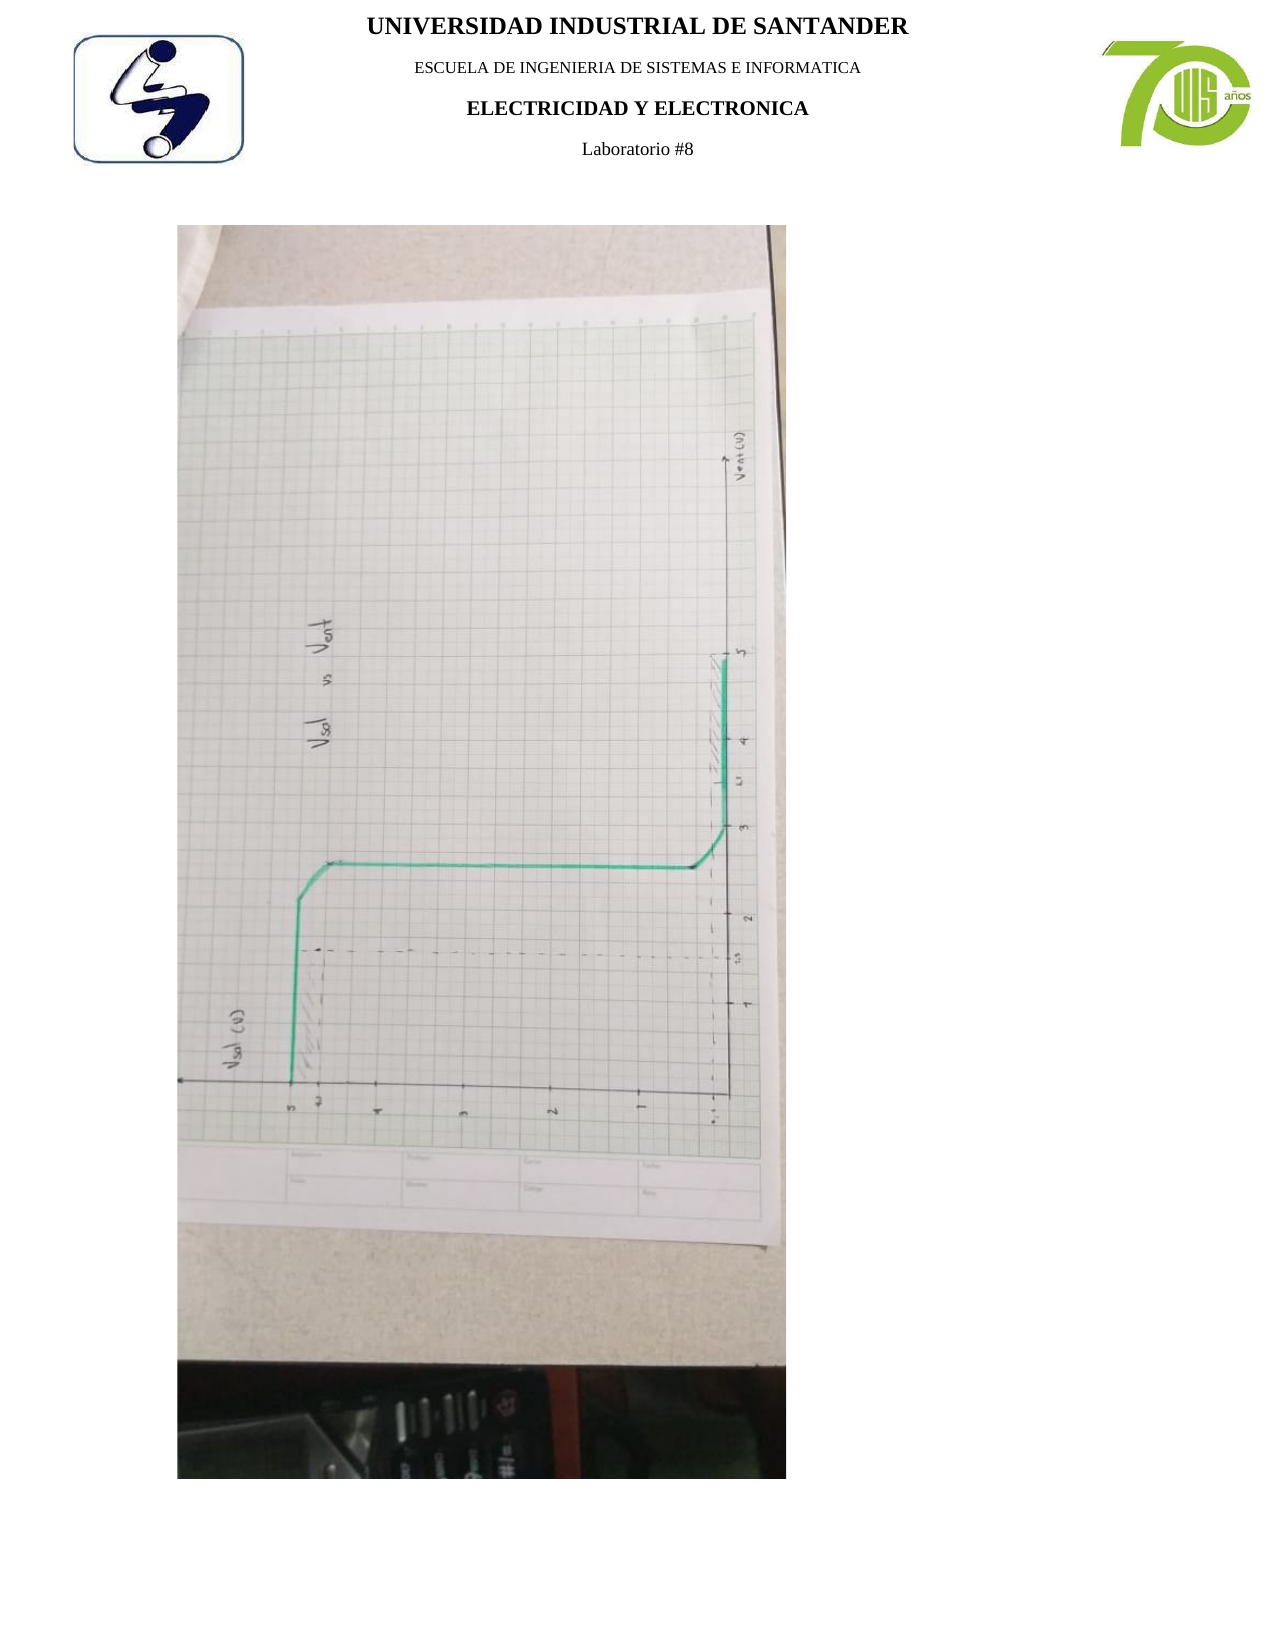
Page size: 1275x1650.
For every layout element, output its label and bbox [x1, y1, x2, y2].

picture [177, 225, 787, 1479]
picture [1097, 23, 1252, 160]
picture [73, 32, 246, 166]
